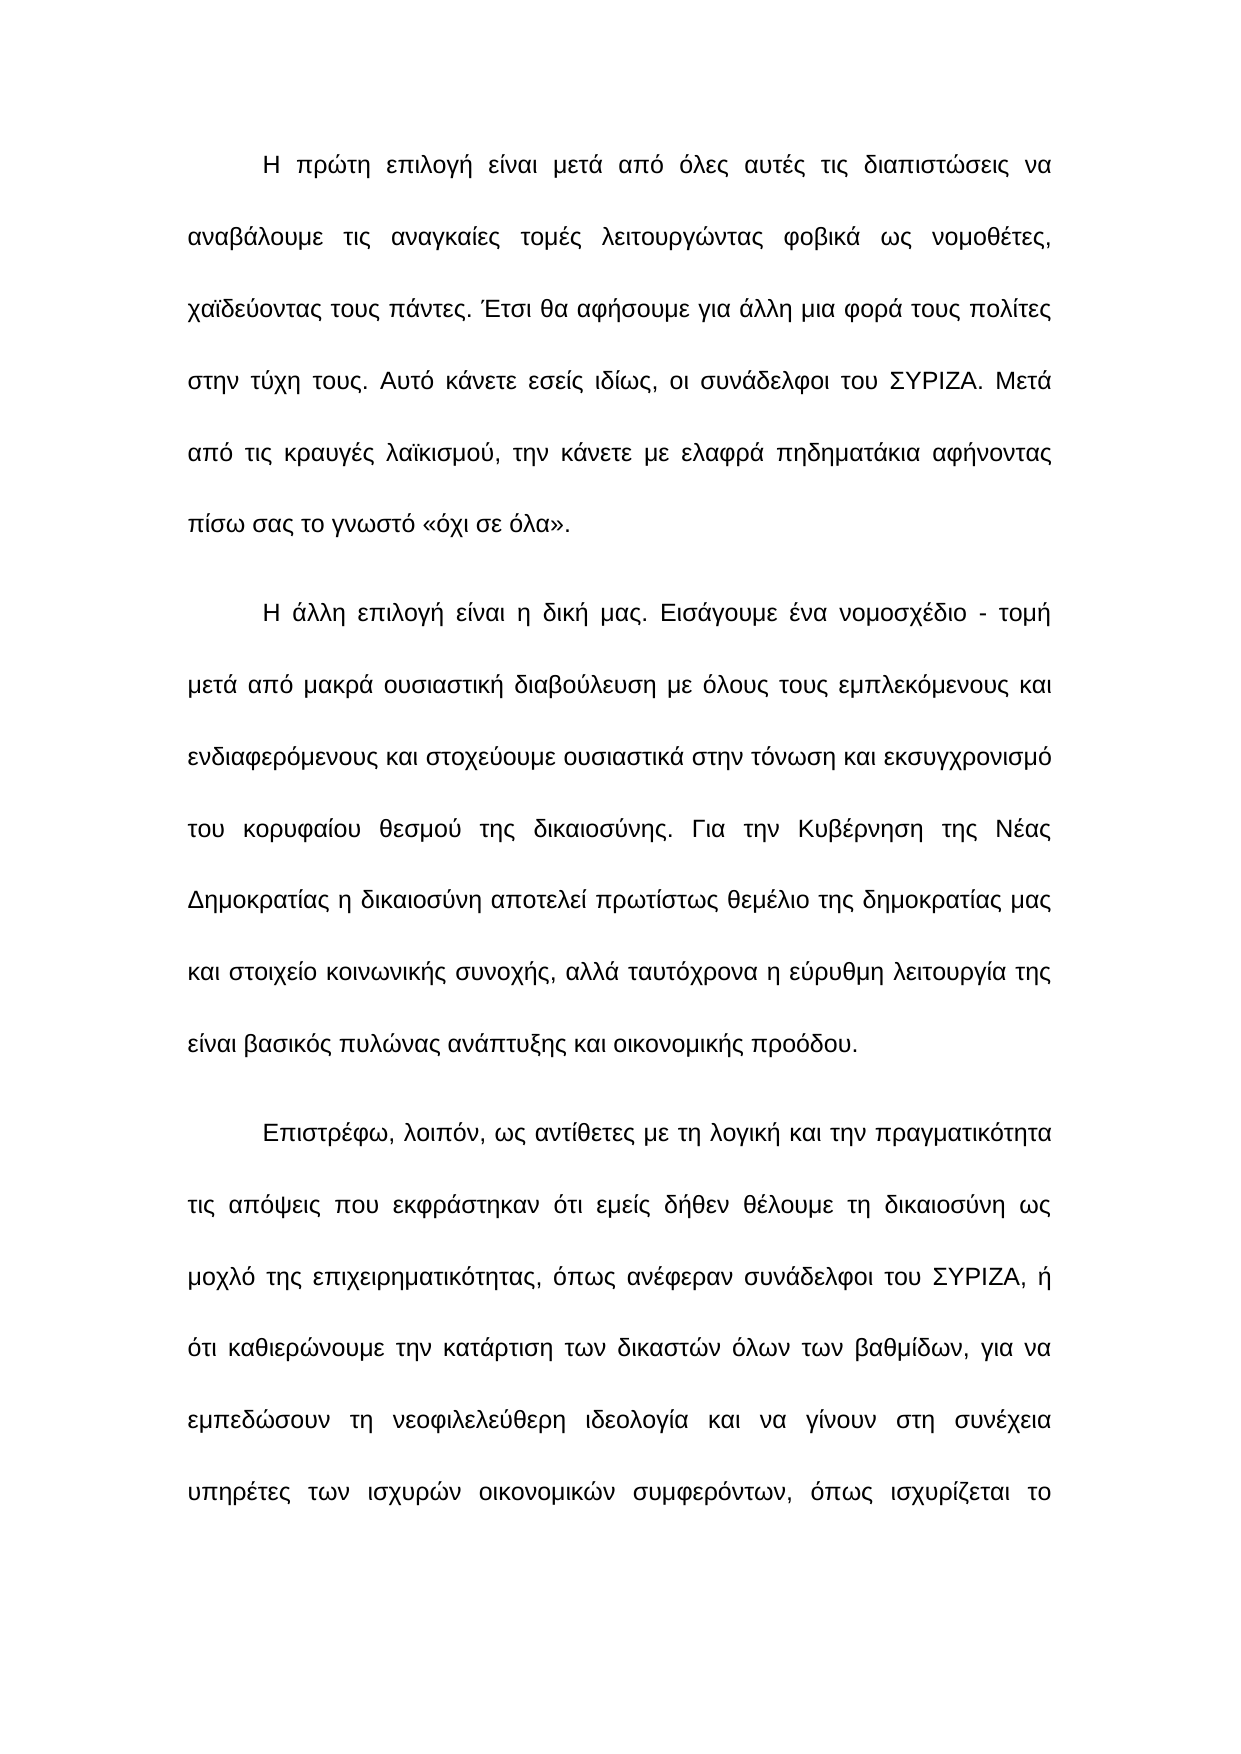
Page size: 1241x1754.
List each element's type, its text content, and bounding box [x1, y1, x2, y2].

text Η άλλη επιλογή είναι η δική μας. Εισάγουμε ένα νομοσχέδιο - τομή μετά από μακρά ουσιαστική διαβούλευση με όλους τους εμπλεκόμενους και ενδιαφερόμενους και στοχεύουμε ουσιαστικά στην τόνωση και εκσυγχρονισμό του κορυφαίου θεσμού της δικαιοσύνης. Για την Κυβέρνηση της Νέας Δημοκρατίας η δικαιοσύνη αποτελεί πρωτίστως θεμέλιο της δημοκρατίας μας και στοιχείο κοινωνικής συνοχής, αλλά ταυτόχρονα η εύρυθμη λειτουργία της είναι βασικός πυλώνας ανάπτυξης και οικονομικής προόδου. [187, 598, 1053, 1058]
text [187, 1118, 1053, 1506]
text Η πρώτη επιλογή είναι μετά από όλες αυτές τις διαπιστώσεις να αναβάλουμε τις αναγκαίες τομές λειτουργώντας φοβικά ως νομοθέτες, χαϊδεύοντας τους πάντες. Έτσι θα αφήσουμε για άλλη μια φορά τους πολίτες στην τύχη τους. Αυτό κάνετε εσείς ιδίως, οι συνάδελφοι του ΣΥΡΙΖΑ. Μετά από τις κραυγές λαϊκισμού, την κάνετε με ελαφρά πηδηματάκια αφήνοντας πίσω σας το γνωστό «όχι σε όλα». [187, 150, 1053, 538]
